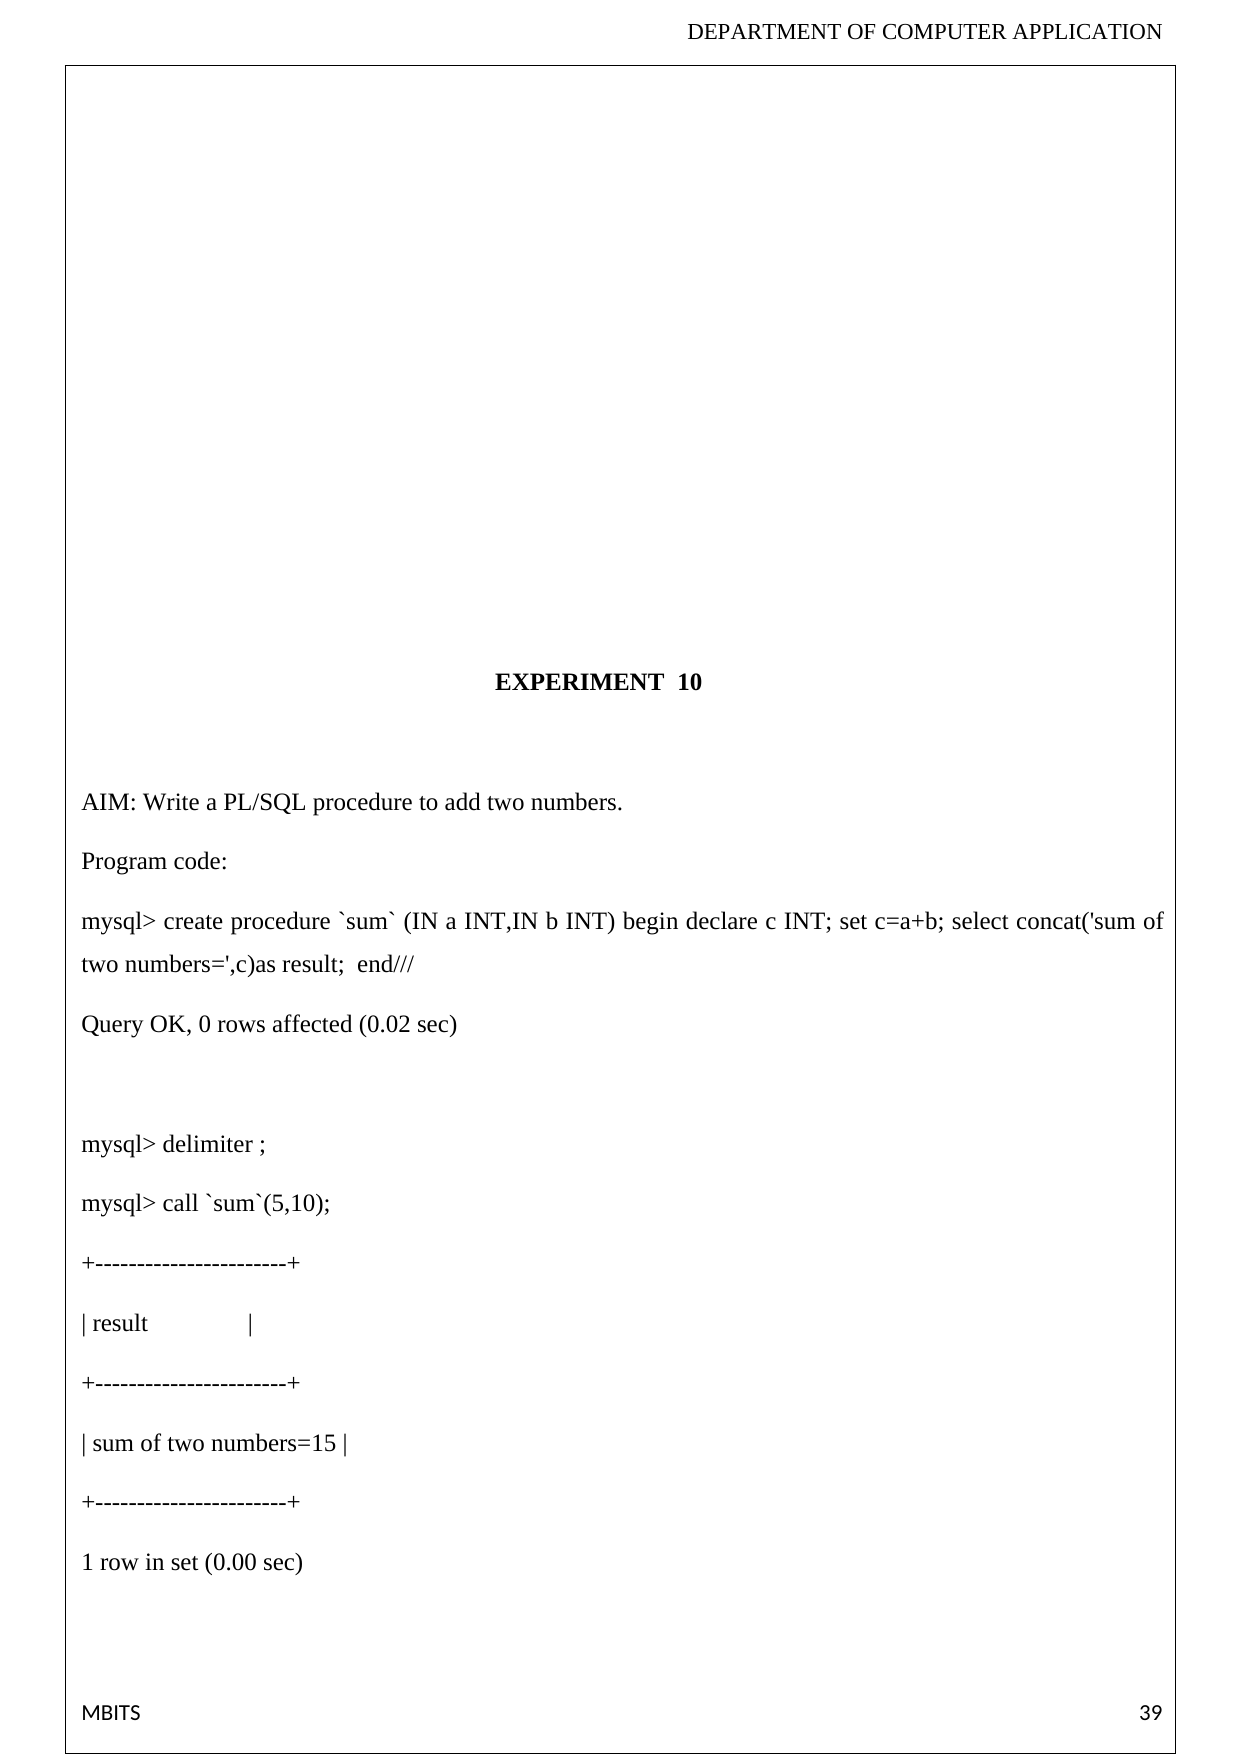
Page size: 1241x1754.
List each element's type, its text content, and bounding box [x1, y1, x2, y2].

text AIM: Write a PL/SQL procedure to add two numbers. [81, 787, 1165, 815]
text | sum of two numbers=15 | [81, 1428, 1165, 1456]
text +-----------------------+ [81, 1248, 1165, 1277]
text mysql> create procedure `sum` (IN a INT,IN b INT) begin declare c INT; set c=a+b; select concat('sum of two numbers=',c)as result; end/// [81, 906, 1165, 978]
text +-----------------------+ [81, 1368, 1165, 1397]
text | result | [81, 1308, 1165, 1337]
text +-----------------------+ [81, 1487, 1165, 1516]
text mysql> delimiter ; [81, 1129, 1165, 1157]
text Query OK, 0 rows affected (0.02 sec) [81, 1009, 1165, 1038]
text EXPERIMENT 10 [81, 667, 1165, 696]
text 1 row in set (0.00 sec) [81, 1547, 1165, 1576]
text mysql> call `sum`(5,10); [81, 1188, 1165, 1217]
text Program code: [81, 846, 1165, 875]
